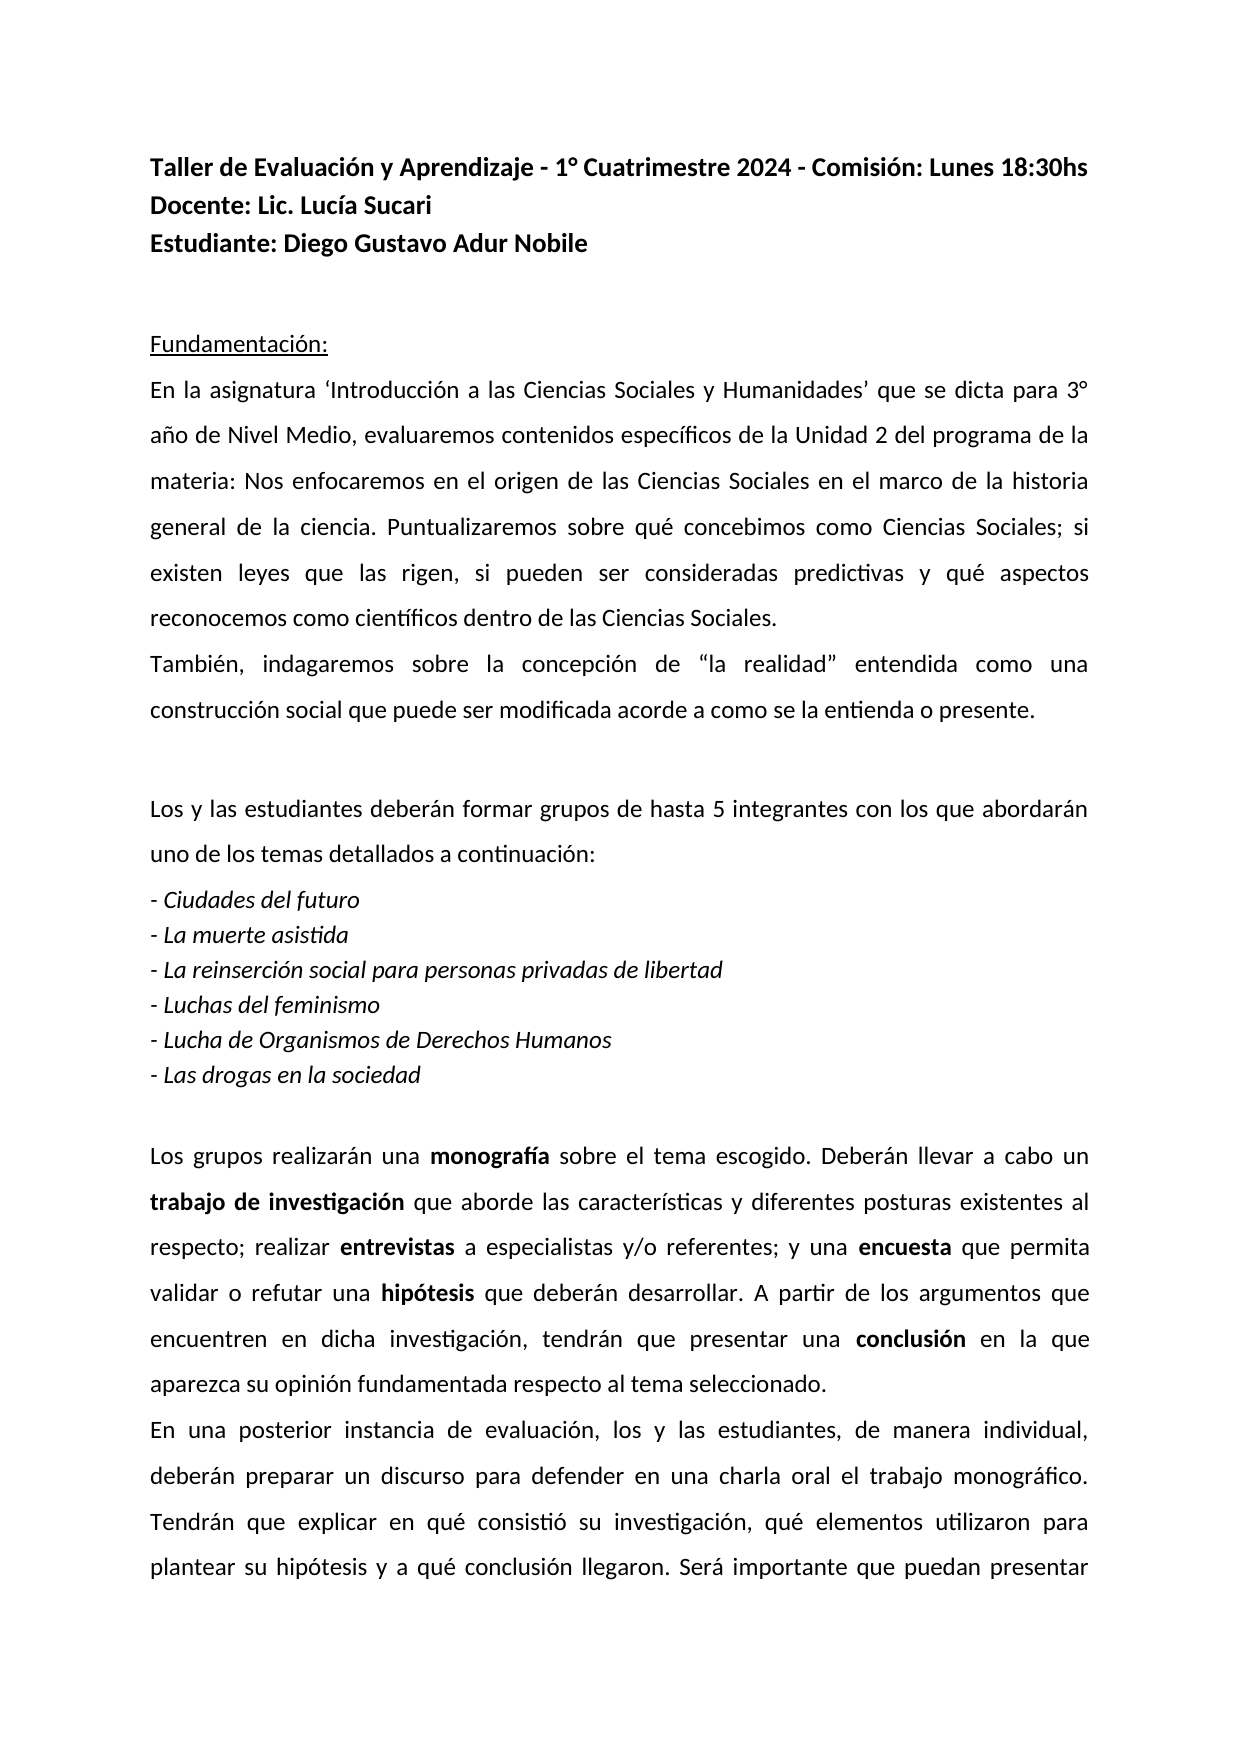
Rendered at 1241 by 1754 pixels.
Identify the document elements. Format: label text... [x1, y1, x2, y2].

text - La muerte asistida [150, 919, 1090, 950]
text - Lucha de Organismos de Derechos Humanos [150, 1024, 1090, 1055]
text Docente: Lic. Lucía Sucari [150, 188, 1090, 221]
text Estudiante: Diego Gustavo Adur Nobile [150, 226, 1090, 259]
text También, indagaremos sobre la concepción de “la realidad” entendida como una construcción social que puede ser modificada acorde a como se la entienda o presente. [150, 648, 1090, 724]
text Taller de Evaluación y Aprendizaje - 1° Cuatrimestre 2024 - Comisión: Lunes 18:30hs [150, 150, 1090, 183]
text - Ciudades del futuro [150, 884, 1090, 915]
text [150, 1414, 1090, 1582]
text - La reinserción social para personas privadas de libertad [150, 954, 1090, 985]
text - Las drogas en la sociedad [150, 1059, 1090, 1090]
text Los grupos realizarán una monografía sobre el tema escogido. Deberán llevar a cabo un trabajo de investigación que aborde las características y diferentes posturas existentes al respecto; realizar entrevistas a especialistas y/o referentes; y una encuesta que permita validar o refutar una hipótesis que deberán desarrollar. A partir de los argumentos que encuentren en dicha investigación, tendrán que presentar una conclusión en la que aparezca su opinión fundamentada respecto al tema seleccionado. [150, 1140, 1090, 1399]
text - Luchas del feminismo [150, 989, 1090, 1020]
text Fundamentación: [150, 328, 1090, 359]
text En la asignatura ‘Introducción a las Ciencias Sociales y Humanidades’ que se dicta para 3° año de Nivel Medio, evaluaremos contenidos específicos de la Unidad 2 del programa de la materia: Nos enfocaremos en el origen de las Ciencias Sociales en el marco de la historia general de la ciencia. Puntualizaremos sobre qué concebimos como Ciencias Sociales; si existen leyes que las rigen, si pueden ser consideradas predictivas y qué aspectos reconocemos como científicos dentro de las Ciencias Sociales. [150, 374, 1090, 633]
text Los y las estudiantes deberán formar grupos de hasta 5 integrantes con los que abordarán uno de los temas detallados a continuación: [150, 793, 1090, 869]
